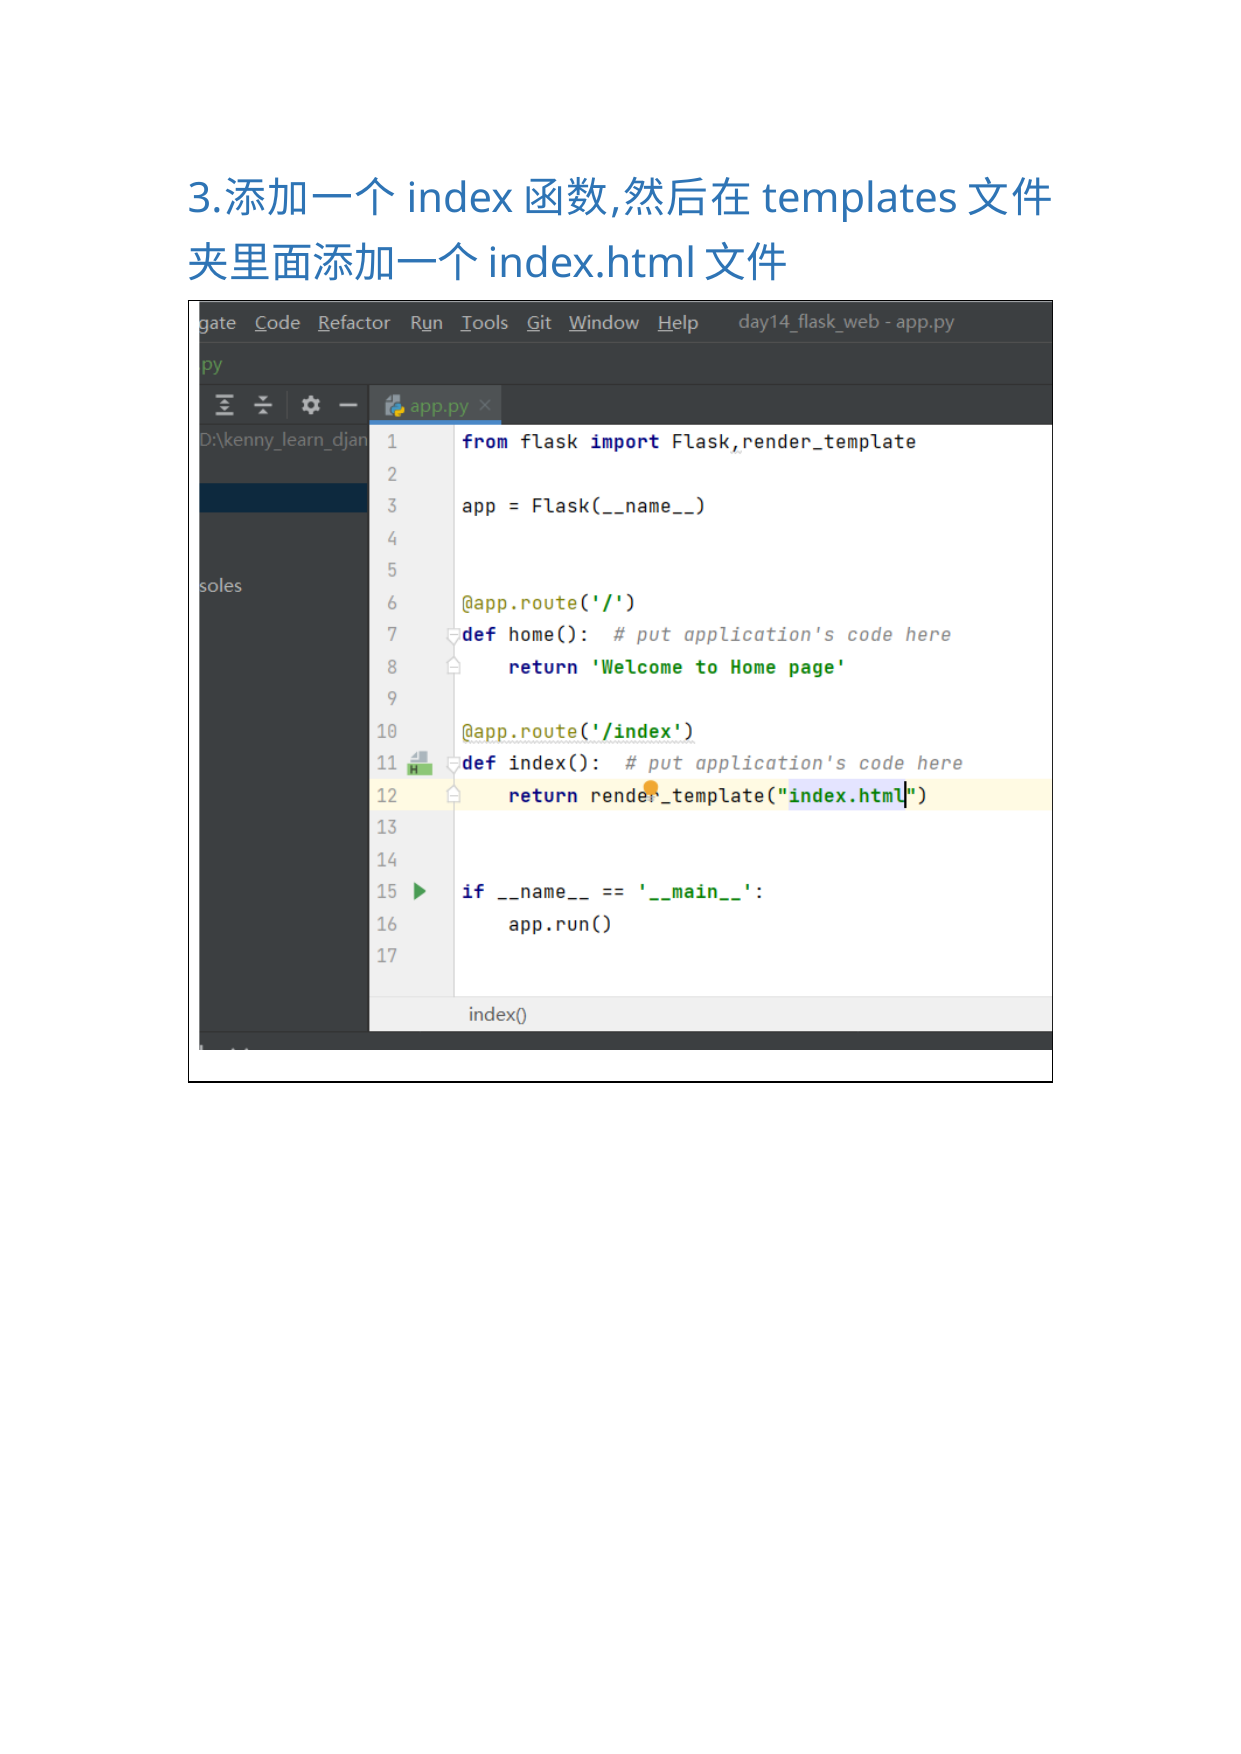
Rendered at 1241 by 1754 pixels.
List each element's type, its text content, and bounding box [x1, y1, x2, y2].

table_header [189, 301, 1052, 1081]
picture [199, 301, 1053, 1050]
subtitle 3.添加一个index函数,然后在templates文件夹里面添加一个index.html文件 [187, 162, 1053, 292]
